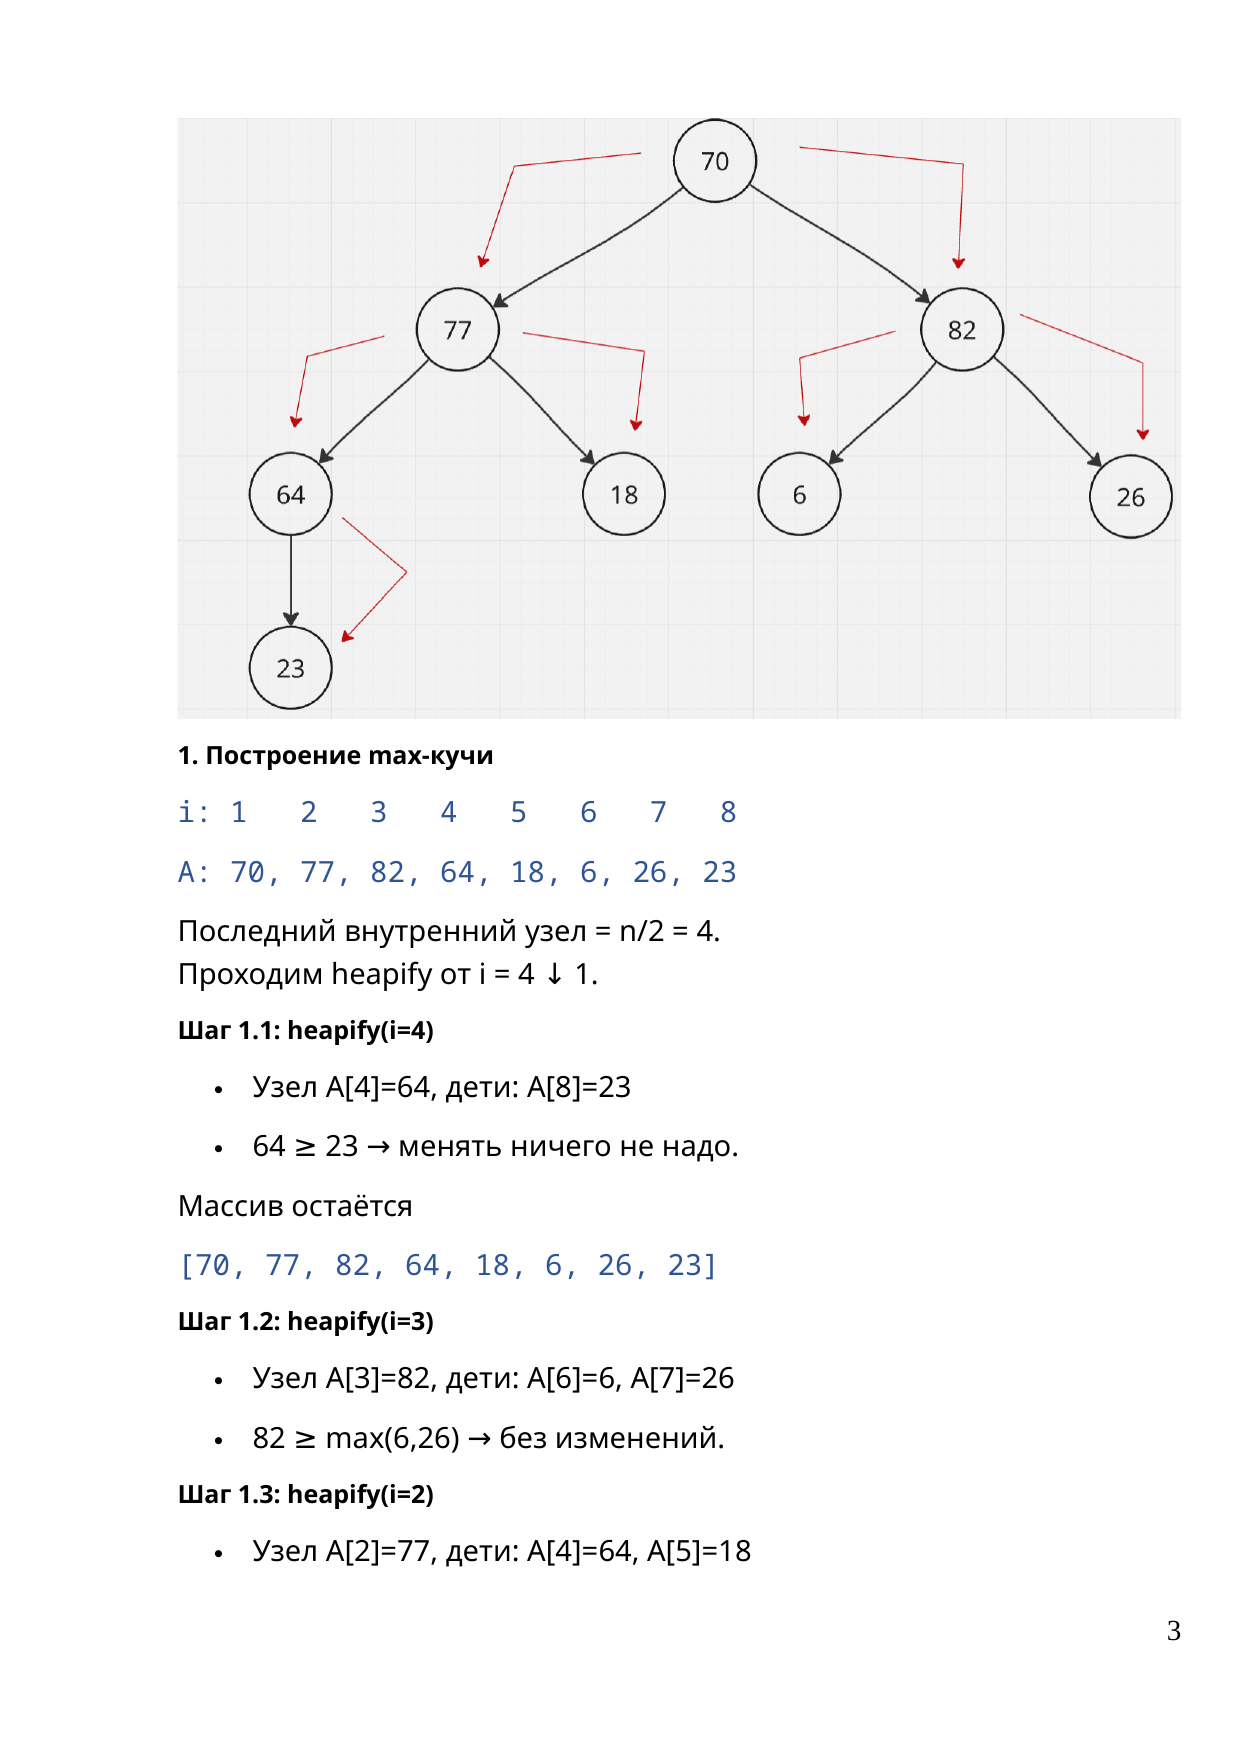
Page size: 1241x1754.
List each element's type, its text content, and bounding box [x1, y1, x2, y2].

list Узел A[2]=77, дети: A[4]=64, A[5]=18 [215, 1530, 1181, 1569]
picture [177, 118, 1182, 719]
list Узел A[4]=64, дети: A[8]=23 [215, 1066, 1181, 1106]
text Массив остаётся [177, 1185, 1181, 1225]
text Последний внутренний узел = n/2 = 4. Проходим heapify от i = 4 ↓ 1. [177, 910, 1181, 993]
text A: 70, 77, 82, 64, 18, 6, 26, 23 [177, 851, 1181, 891]
list 64 ≥ 23 → менять ничего не надо. [215, 1126, 1181, 1165]
text Шаг 1.1: heapify(i=4) [177, 1013, 1181, 1047]
text i: 1 2 3 4 5 6 7 8 [177, 791, 1181, 831]
text [70, 77, 82, 64, 18, 6, 26, 23] [177, 1244, 1181, 1284]
text Шаг 1.3: heapify(i=2) [177, 1476, 1181, 1510]
list Узел A[3]=82, дети: A[6]=6, A[7]=26 [215, 1357, 1181, 1397]
text Шаг 1.2: heapify(i=3) [177, 1304, 1181, 1338]
text 1. Построение max-кучи [177, 738, 1181, 772]
list 82 ≥ max(6,26) → без изменений. [215, 1417, 1181, 1457]
